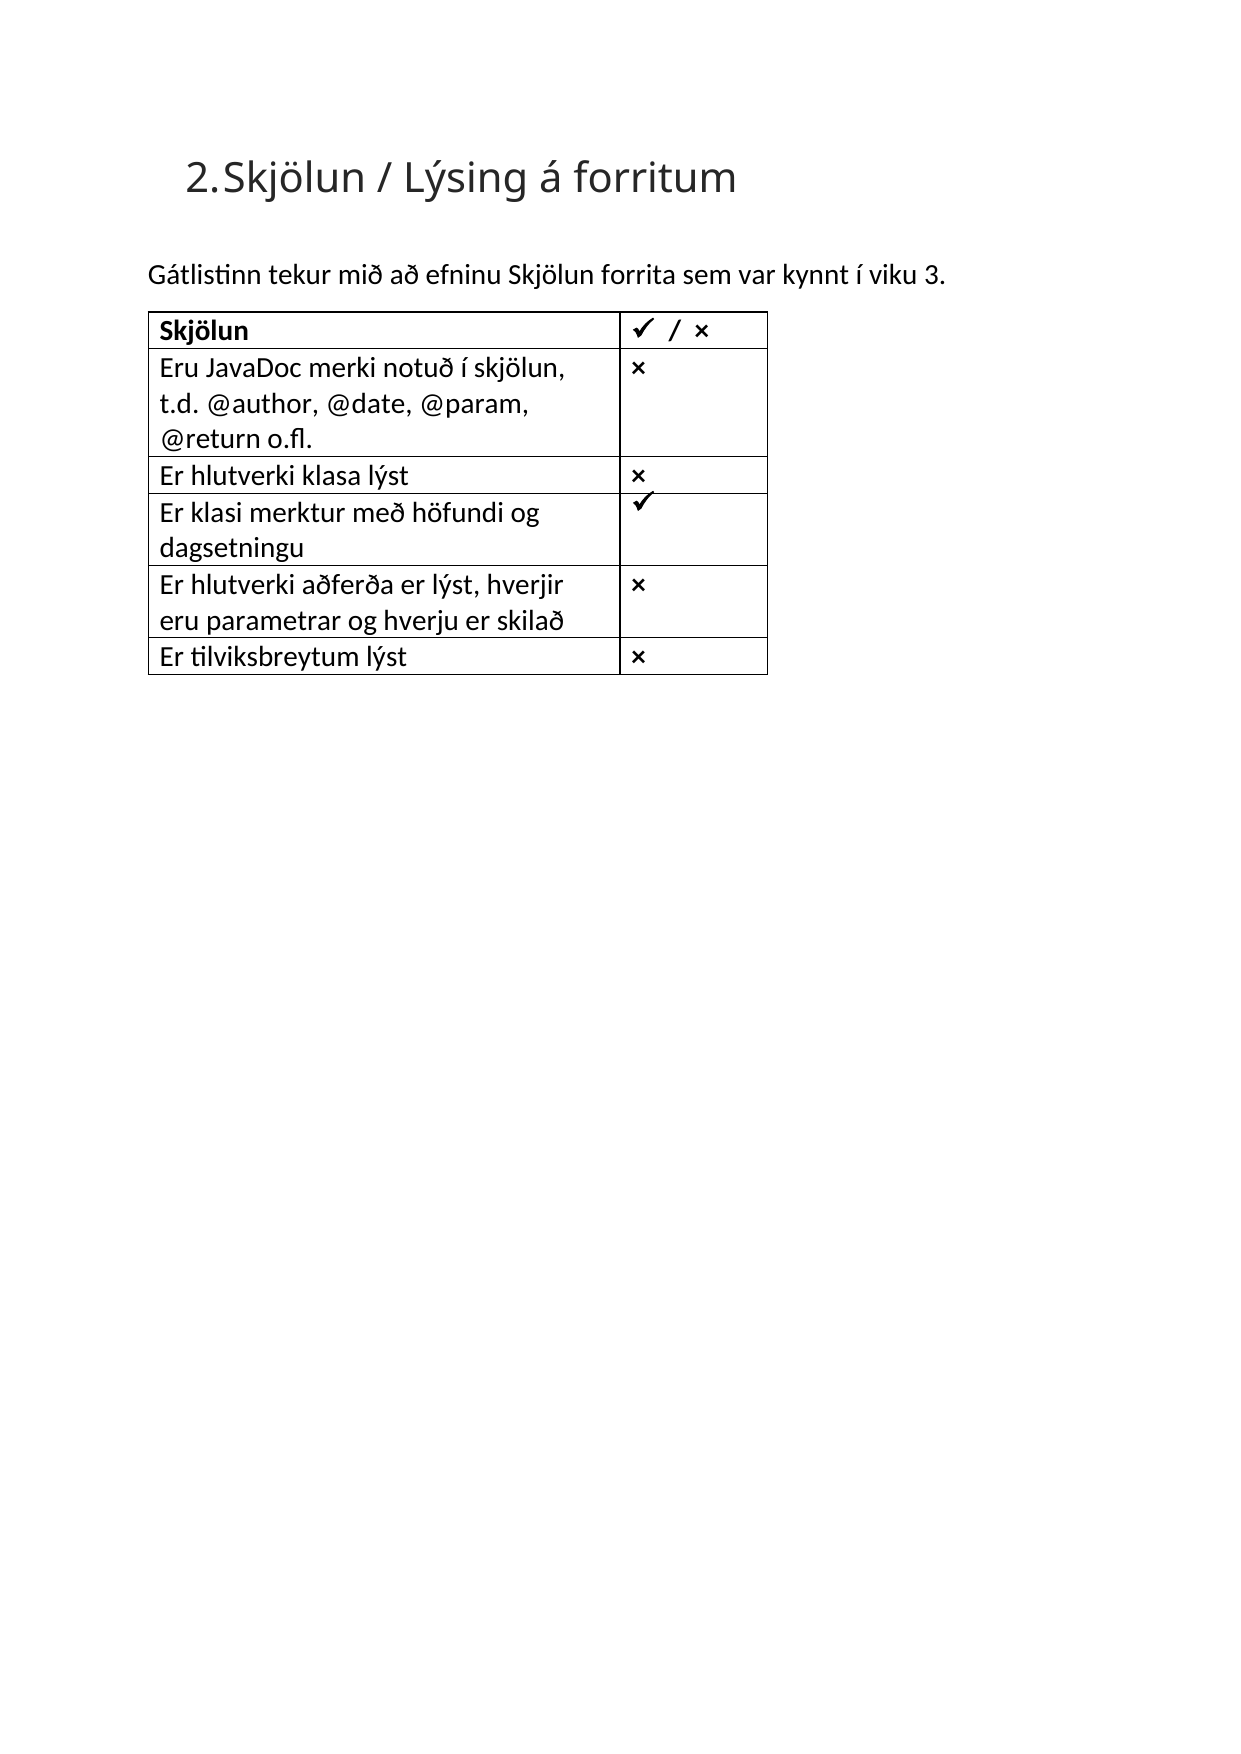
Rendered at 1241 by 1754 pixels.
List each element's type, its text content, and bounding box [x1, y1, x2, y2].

text Gátlistinn tekur mið að efninu Skjölun forrita sem var kynnt í viku 3. [148, 256, 1093, 292]
table_cell Eru JavaDoc merki notuð í skjölun, t.d. @author, @date, @param, @return o.fl. [149, 349, 619, 456]
subtitle Skjölun / Lýsing á forritum [185, 148, 1093, 204]
table_cell × [621, 457, 767, 493]
table_header / × [621, 313, 767, 348]
table_cell Er tilviksbreytum lýst [149, 638, 619, 674]
table_cell × [621, 638, 767, 674]
table_cell Er klasi merktur með höfundi og dagsetningu [149, 494, 619, 565]
table_cell × [621, 349, 767, 456]
table_cell Er hlutverki aðferða er lýst, hverjir eru parametrar og hverju er skilað [149, 566, 619, 637]
table_header Skjölun [149, 313, 619, 348]
table_cell × [621, 566, 767, 637]
table_cell Er hlutverki klasa lýst [149, 457, 619, 493]
table_cell [621, 494, 767, 565]
